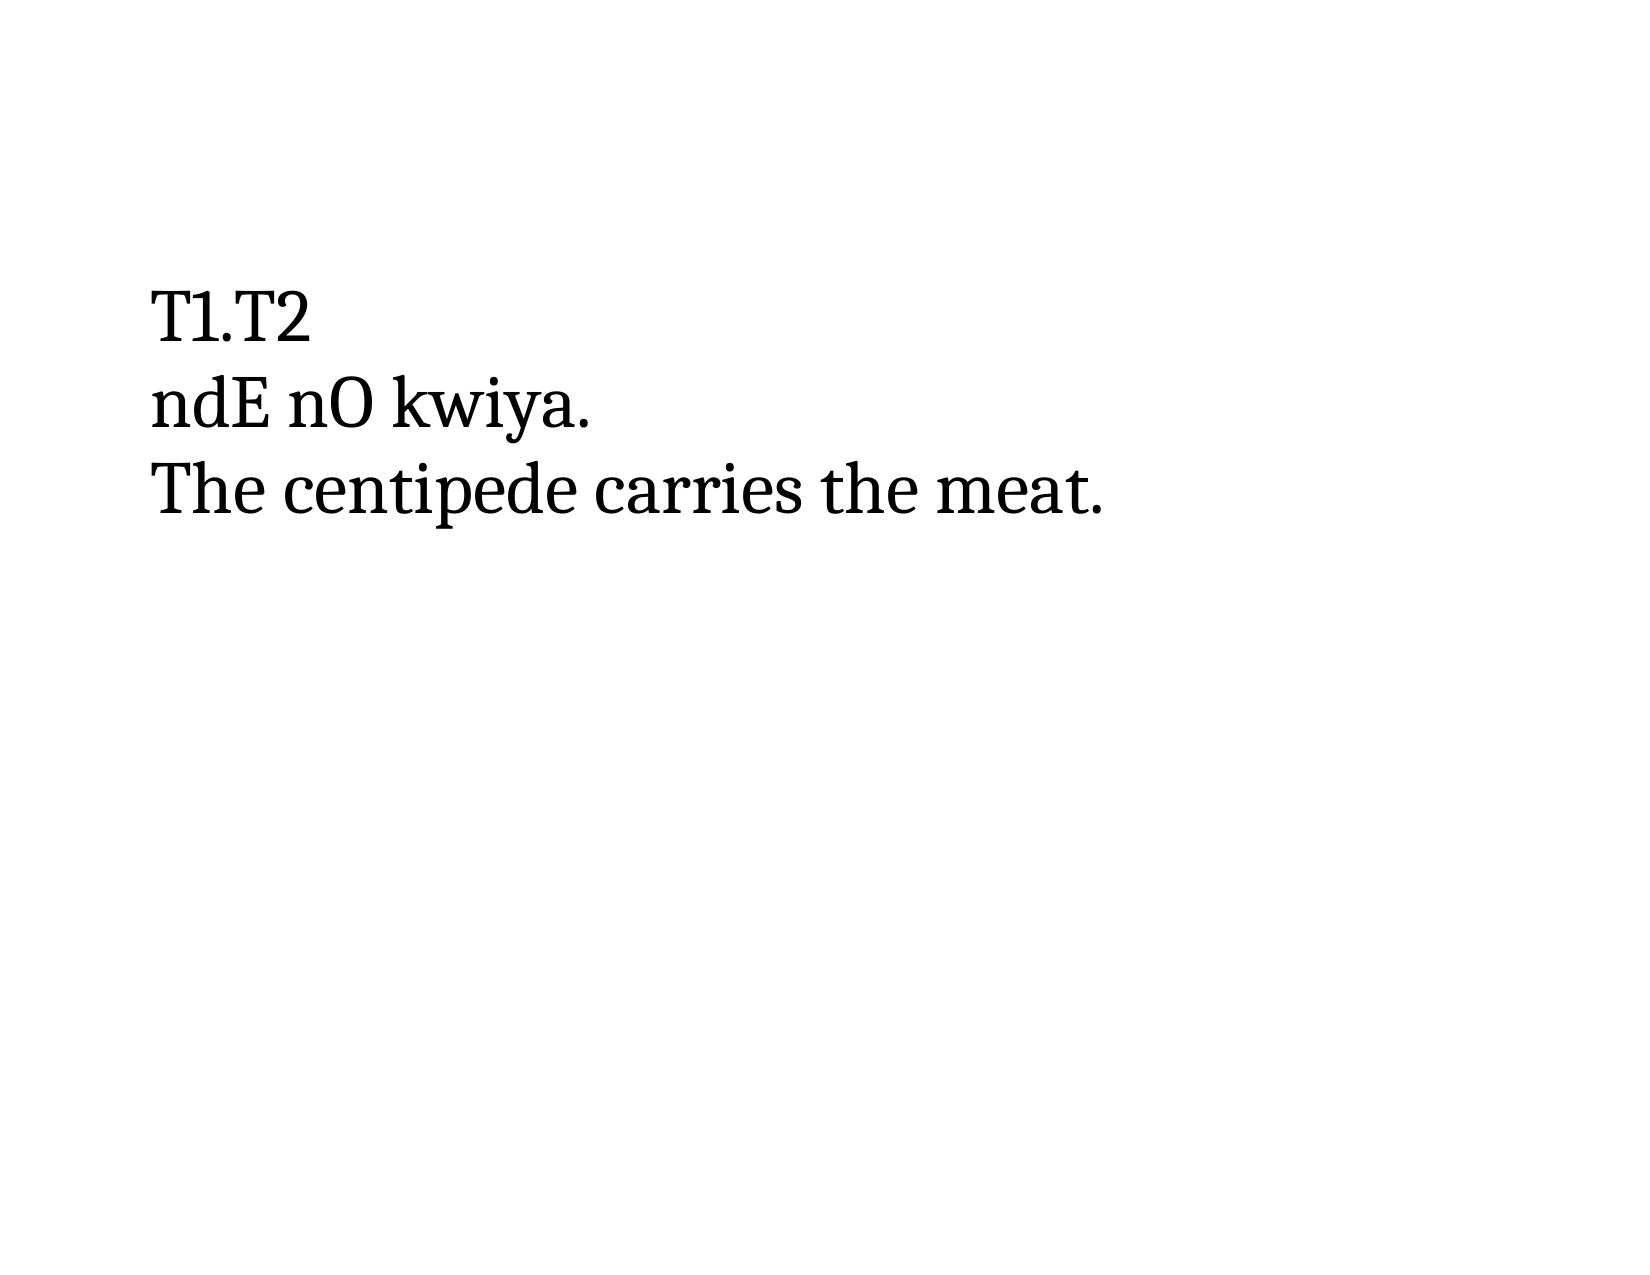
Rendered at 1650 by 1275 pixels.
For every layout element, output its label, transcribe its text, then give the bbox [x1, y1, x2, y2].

text T1.T2 [150, 274, 1500, 360]
text The centipede carries the meat. [150, 446, 1500, 532]
text ndE nO kwiya. [150, 360, 1500, 446]
